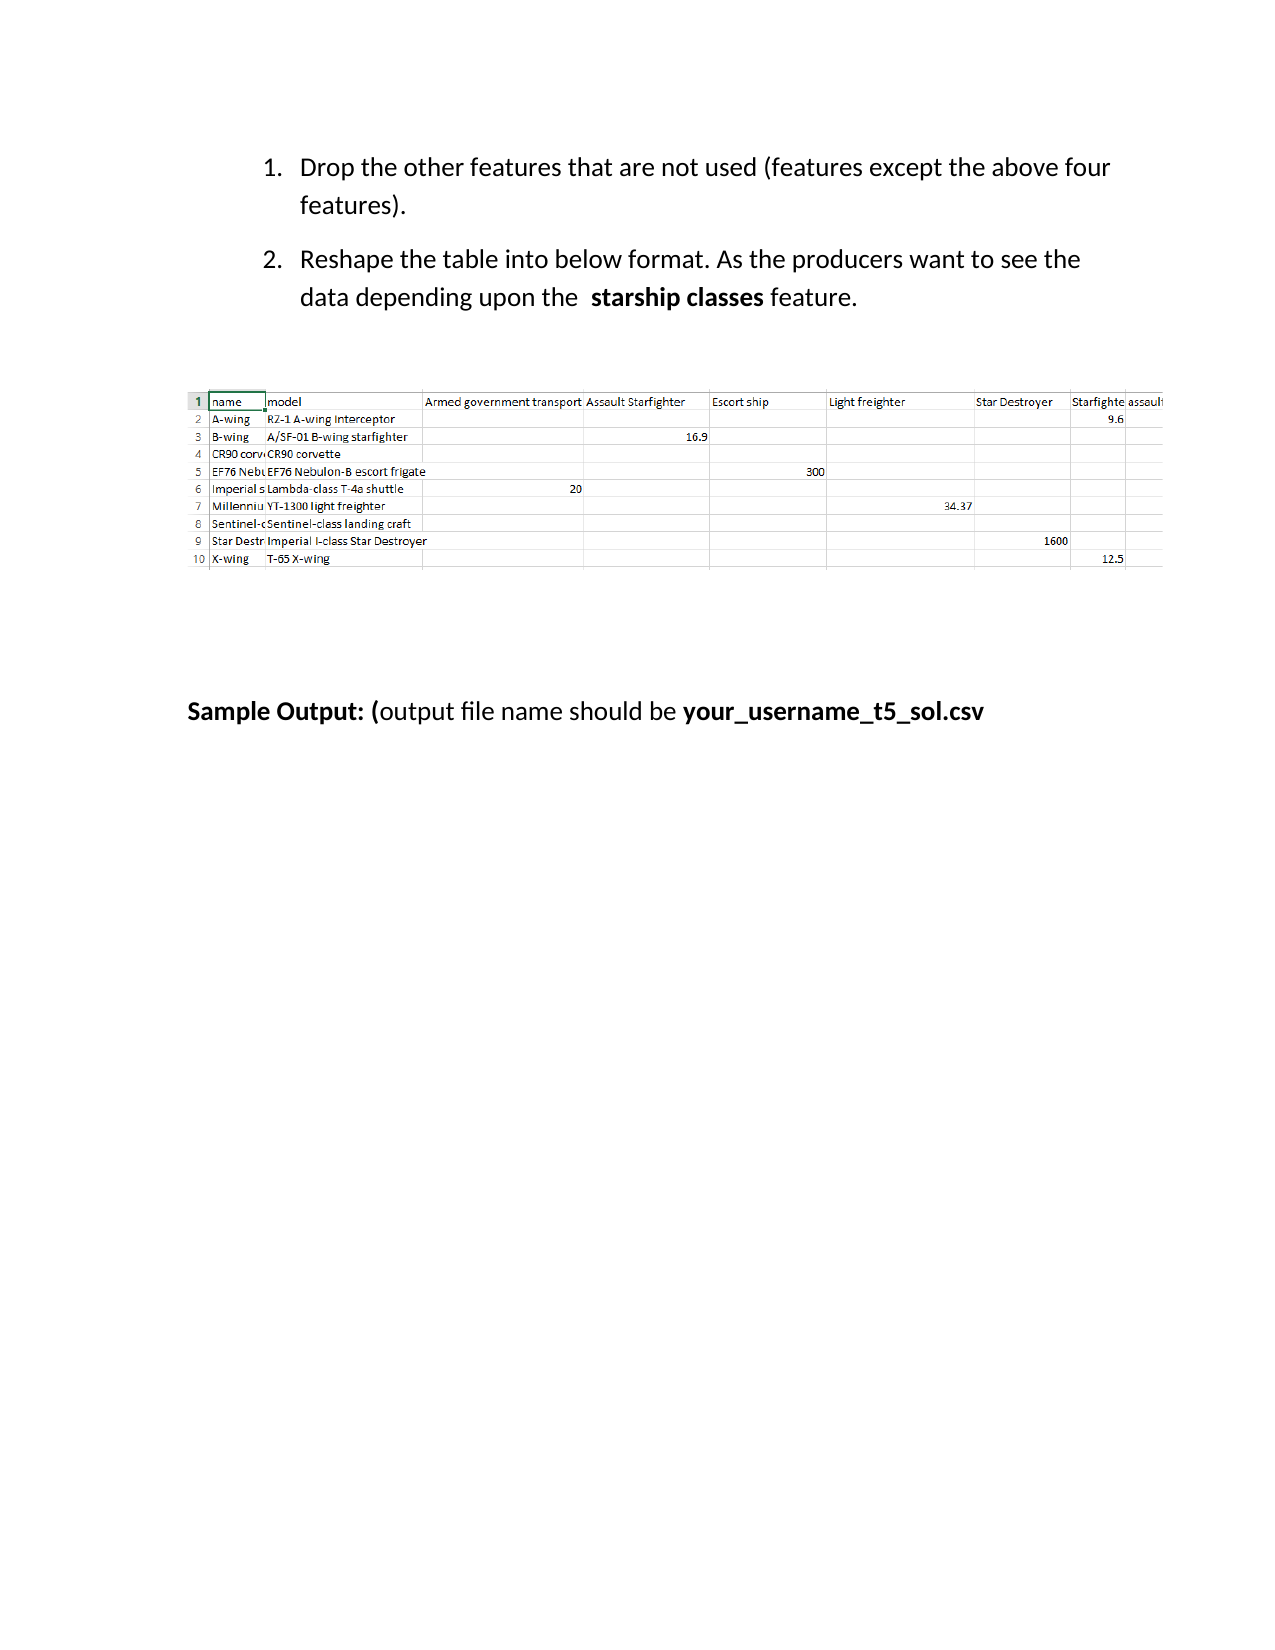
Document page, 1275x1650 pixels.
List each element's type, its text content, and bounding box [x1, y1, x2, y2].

picture [187, 389, 1163, 570]
list Drop the other features that are not used (features except the above four features). [262, 150, 1125, 221]
text Sample Output: (output file name should be your_username_t5_sol.csv [187, 694, 1125, 727]
list Reshape the table into below format. As the producers want to see the data depending upon the starship classes feature. [262, 242, 1125, 313]
